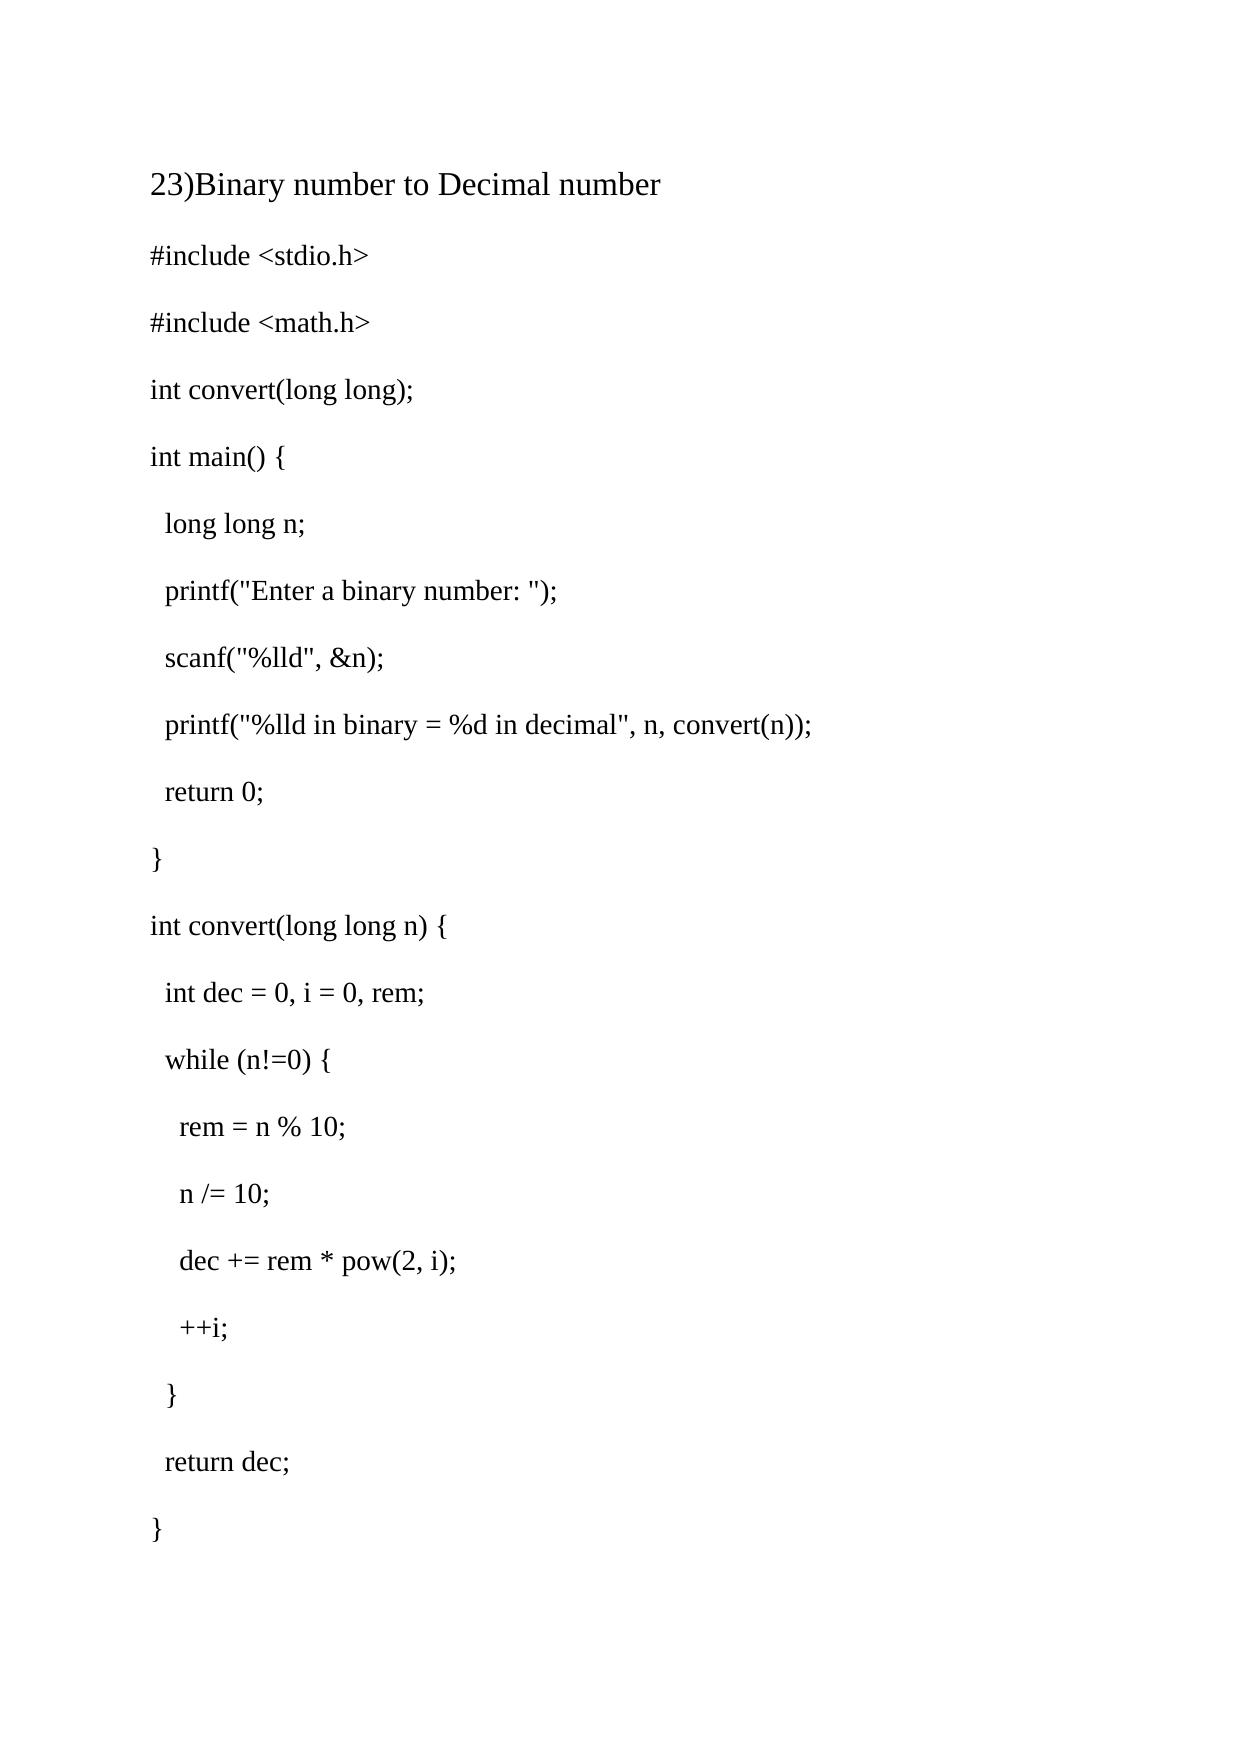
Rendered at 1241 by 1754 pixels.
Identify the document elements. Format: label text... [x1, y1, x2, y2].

text ++i; [150, 1310, 1090, 1343]
text return 0; [150, 774, 1090, 808]
text int main() { [150, 439, 1090, 473]
text printf("%lld in binary = %d in decimal", n, convert(n)); [150, 707, 1090, 741]
text n /= 10; [150, 1176, 1090, 1209]
text long long n; [150, 506, 1090, 540]
text rem = n % 10; [150, 1109, 1090, 1143]
text } [150, 1511, 1090, 1544]
text return dec; [150, 1444, 1090, 1477]
text while (n!=0) { [150, 1042, 1090, 1076]
text int convert(long long); [150, 372, 1090, 406]
text 23)Binary number to Decimal number [150, 164, 1090, 202]
text #include <stdio.h> [150, 238, 1090, 272]
text int convert(long long n) { [150, 908, 1090, 942]
text } [150, 1377, 1090, 1411]
text printf("Enter a binary number: "); [150, 573, 1090, 607]
text #include <math.h> [150, 305, 1090, 339]
text } [150, 841, 1090, 875]
text int dec = 0, i = 0, rem; [150, 975, 1090, 1009]
text dec += rem * pow(2, i); [150, 1243, 1090, 1277]
text scanf("%lld", &n); [150, 640, 1090, 674]
